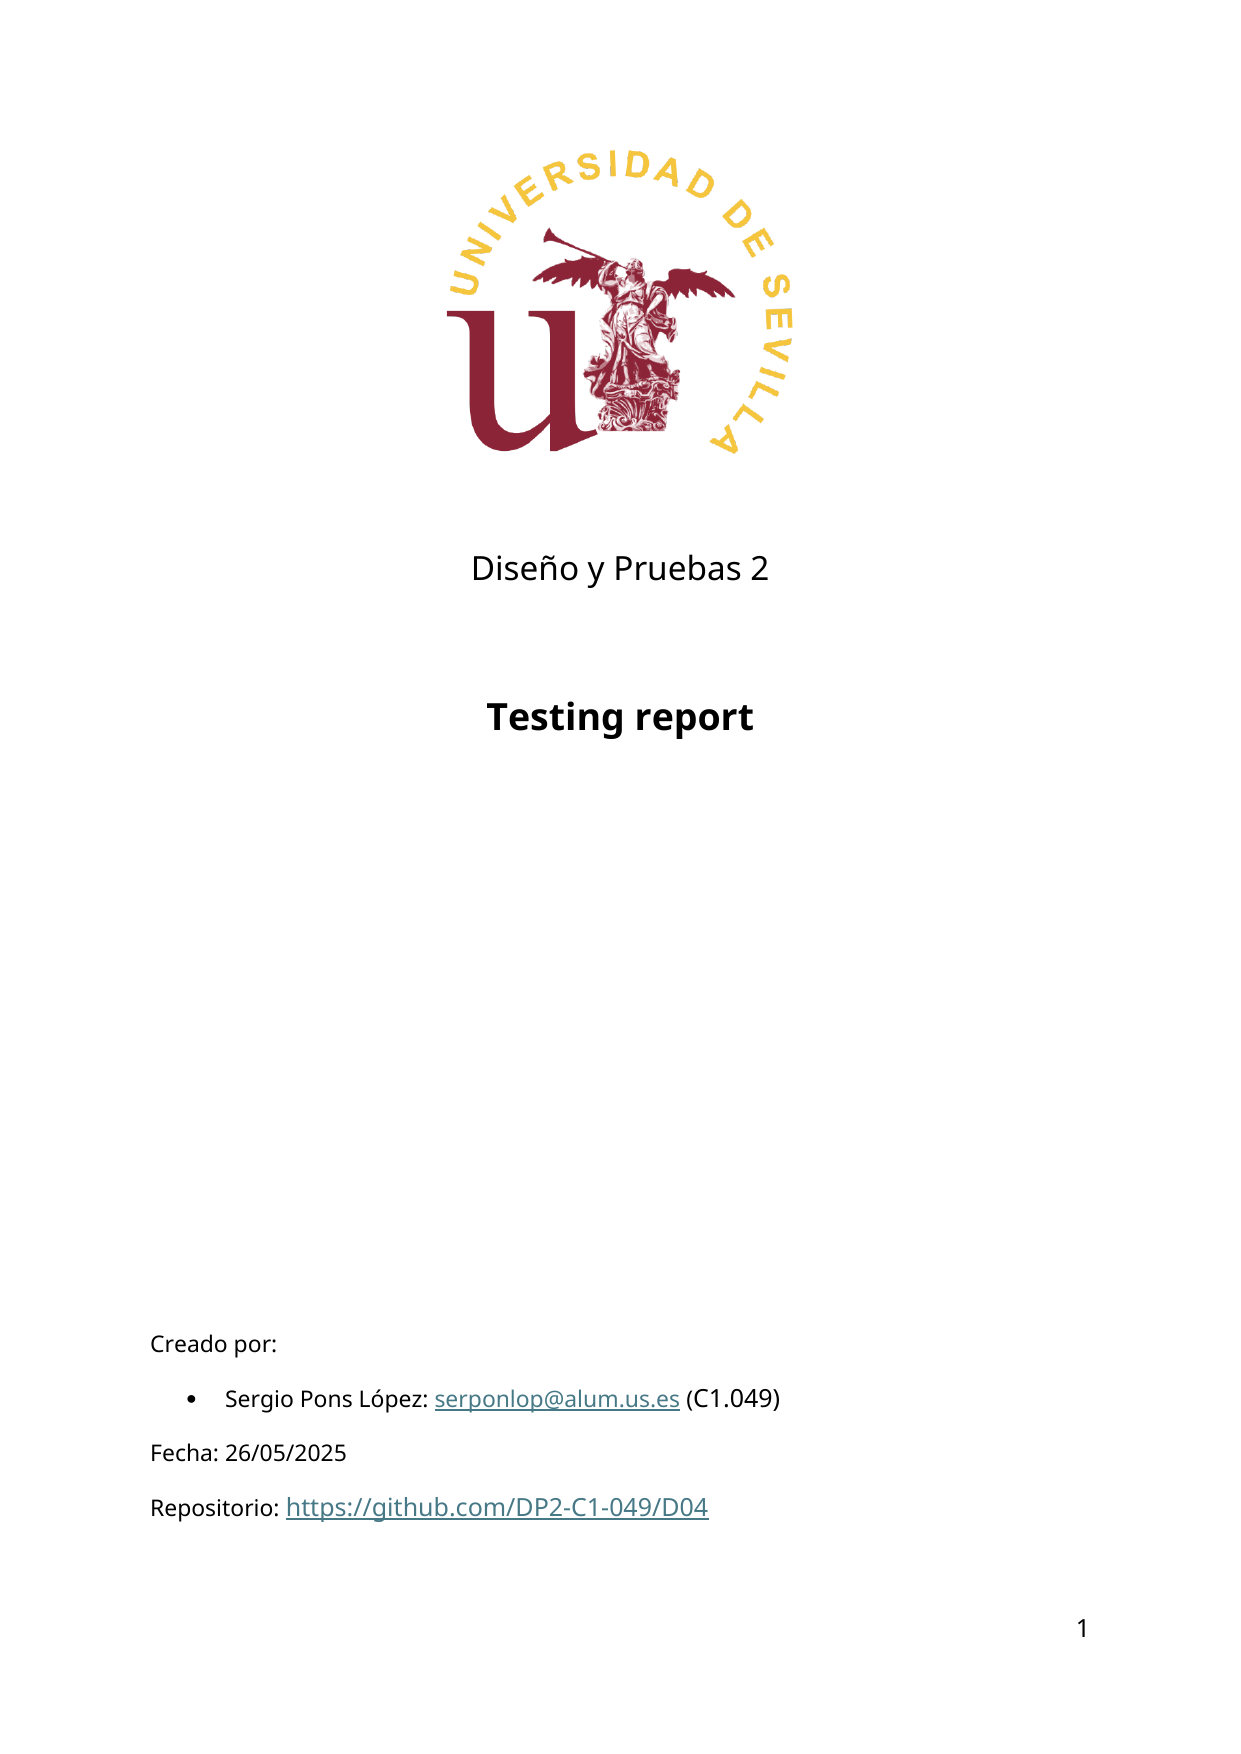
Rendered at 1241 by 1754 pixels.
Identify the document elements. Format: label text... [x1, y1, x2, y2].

list Sergio Pons López: serponlop@alum.us.es (C1.049) [187, 1381, 1090, 1414]
text Testing report [150, 690, 1090, 741]
text Diseño y Pruebas 2 [150, 545, 1090, 591]
picture [446, 150, 794, 454]
text Creado por: [150, 1328, 1090, 1359]
text Fecha: 26/05/2025 [150, 1437, 1090, 1468]
text Repositorio: https://github.com/DP2-C1-049/D04 [150, 1489, 1090, 1524]
